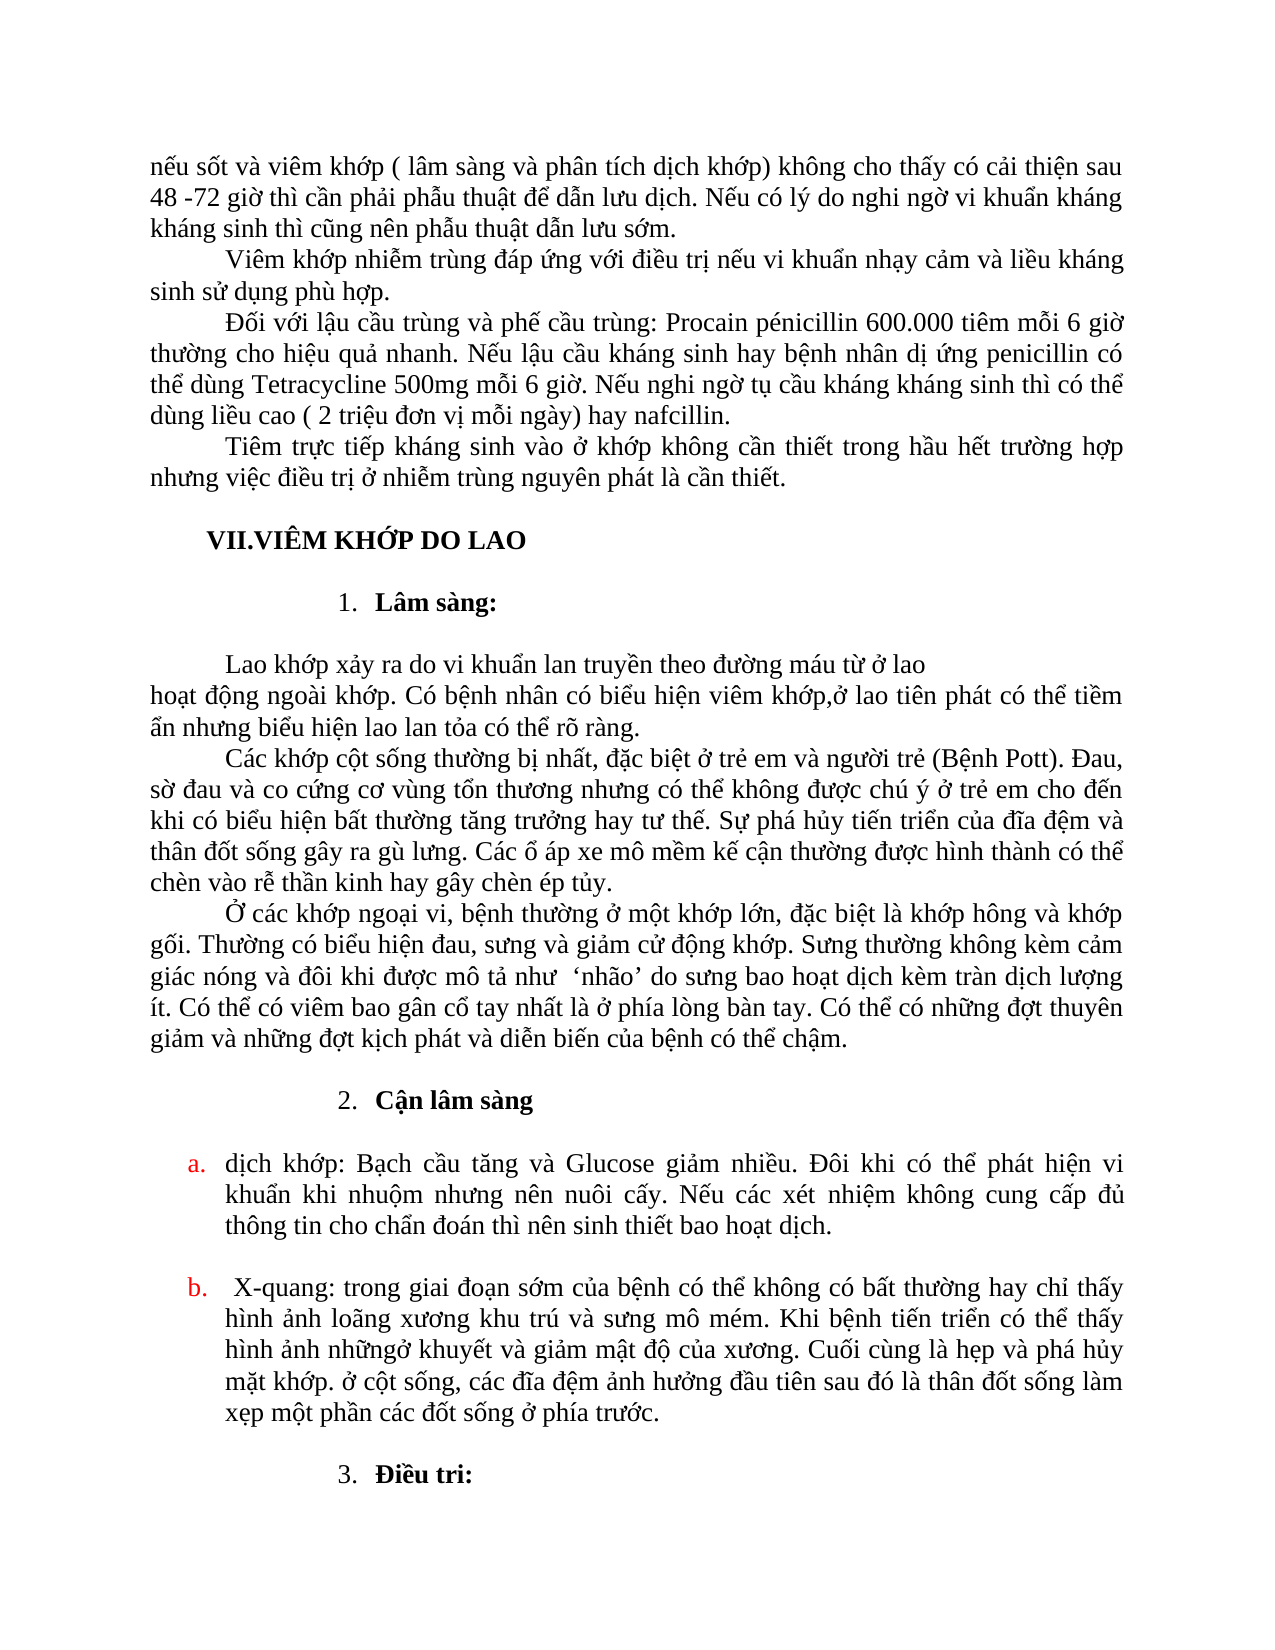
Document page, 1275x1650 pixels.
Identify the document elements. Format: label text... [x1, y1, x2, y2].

text VII.VIÊM KHỚP DO LAO [206, 524, 1125, 555]
list Lâm sàng: [337, 586, 1125, 617]
list Điều tri: [337, 1458, 1125, 1489]
list Cận lâm sàng [337, 1084, 1125, 1116]
list dịch khớp: Bạch cầu tăng và Glucose giảm nhiều. Đôi khi có thể phát hiện vi khuẩn khi nhuộm nhưng nên nuôi cấy. Nếu các xét nhiệm không cung cấp đủ thông tin cho chẩn đoán thì nên sinh thiết bao hoạt dịch. [187, 1147, 1125, 1240]
text Đối với lậu cầu trùng và phế cầu trùng: Procain pénicillin 600.000 tiêm mỗi 6 giờ thường cho hiệu quả nhanh. Nếu lậu cầu kháng sinh hay bệnh nhân dị ứng penicillin có thể dùng Tetracycline 500mg mỗi 6 giờ. Nếu nghi ngờ tụ cầu kháng kháng sinh thì có thể dùng liều cao ( 2 triệu đơn vị mỗi ngày) hay nafcillin. [150, 306, 1125, 430]
text Ở các khớp ngoại vi, bệnh thường ở một khớp lớn, đặc biệt là khớp hông và khớp gối. Thường có biểu hiện đau, sưng và giảm cử động khớp. Sưng thường không kèm cảm giác nóng và đôi khi được mô tả như ‘nhão’ do sưng bao hoạt dịch kèm tràn dịch lượng ít. Có thể có viêm bao gân cổ tay nhất là ở phía lòng bàn tay. Có thể có những đợt thuyên giảm và những đợt kịch phát và diễn biến của bệnh có thể chậm. [150, 897, 1125, 1053]
list X-quang: trong giai đoạn sớm của bệnh có thể không có bất thường hay chỉ thấy hình ảnh loãng xương khu trú và sưng mô mém. Khi bệnh tiến triển có thể thấy hình ảnh nhữngở khuyết và giảm mật độ của xương. Cuối cùng là hẹp và phá hủy mặt khớp. ở cột sống, các đĩa đệm ảnh hưởng đầu tiên sau đó là thân đốt sống làm xẹp một phần các đốt sống ở phía trước. [187, 1271, 1125, 1427]
text Lao khớp xảy ra do vi khuẩn lan truyền theo đường máu từ ở lao [150, 648, 1125, 679]
text Viêm khớp nhiễm trùng đáp ứng với điều trị nếu vi khuẩn nhạy cảm và liều kháng sinh sử dụng phù hợp. [150, 243, 1125, 306]
text Các khớp cột sống thường bị nhất, đặc biệt ở trẻ em và người trẻ (Bệnh Pott). Đau, sờ đau và co cứng cơ vùng tổn thương nhưng có thể không được chú ý ở trẻ em cho đến khi có biểu hiện bất thường tăng trưởng hay tư thế. Sự phá hủy tiến triển của đĩa đệm và thân đốt sống gây ra gù lưng. Các ổ áp xe mô mềm kế cận thường được hình thành có thể chèn vào rễ thần kinh hay gây chèn ép tủy. [150, 742, 1125, 897]
text Tiêm trực tiếp kháng sinh vào ở khớp không cần thiết trong hầu hết trường hợp nhưng việc điều trị ở nhiễm trùng nguyên phát là cần thiết. [150, 430, 1125, 493]
text hoạt động ngoài khớp. Có bệnh nhân có biểu hiện viêm khớp,ở lao tiên phát có thể tiềm ẩn nhưng biểu hiện lao lan tỏa có thể rõ ràng. [150, 679, 1125, 742]
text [150, 150, 1125, 243]
